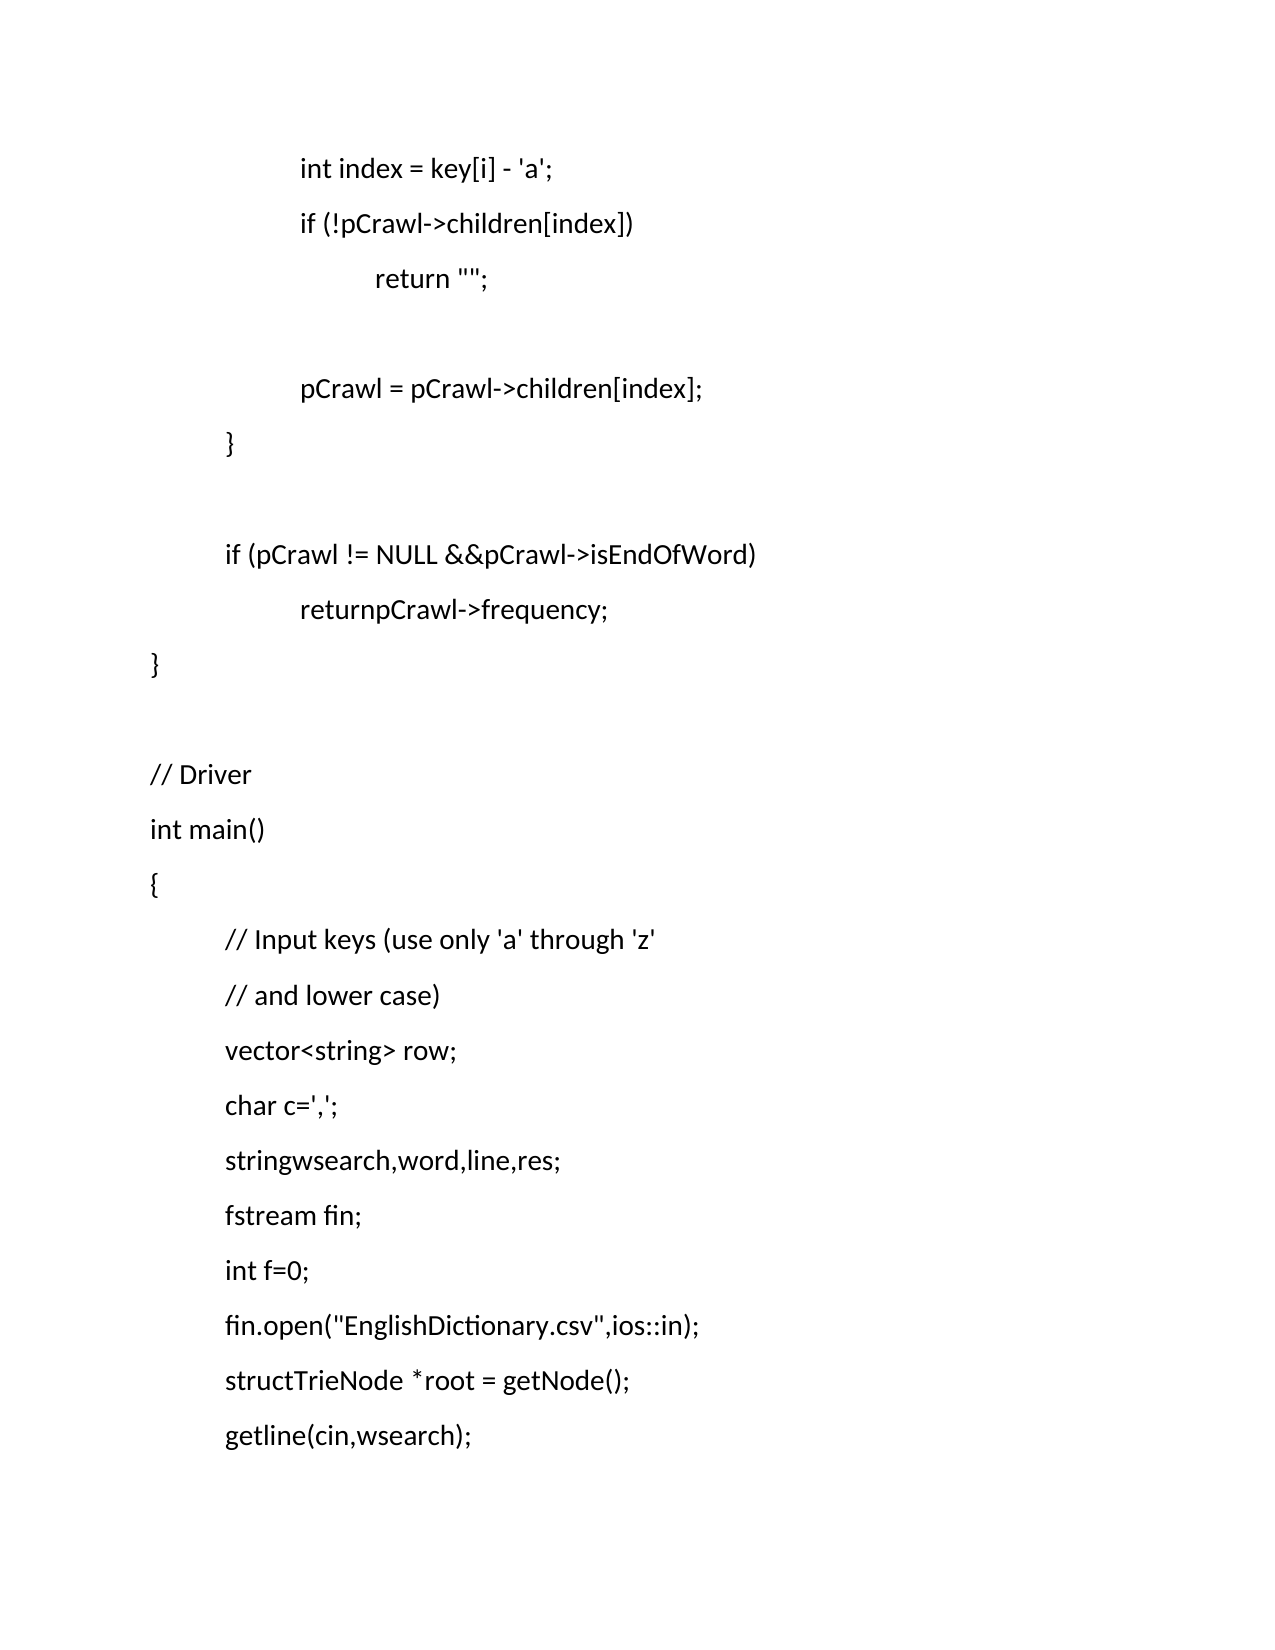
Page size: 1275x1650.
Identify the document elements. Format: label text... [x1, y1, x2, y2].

text char c=','; [150, 1087, 1125, 1122]
text int main() [150, 811, 1125, 847]
text fin.open("EnglishDictionary.csv",ios::in); [150, 1307, 1125, 1343]
text stringwsearch,word,line,res; [150, 1142, 1125, 1177]
text } [150, 646, 1125, 682]
text structTrieNode *root = getNode(); [150, 1362, 1125, 1398]
text // and lower case) [150, 977, 1125, 1012]
text if (!pCrawl->children[index]) [150, 205, 1125, 241]
text int f=0; [150, 1252, 1125, 1288]
text vector<string> row; [150, 1032, 1125, 1067]
text returnpCrawl->frequency; [150, 591, 1125, 626]
text // Driver [150, 756, 1125, 792]
text // Input keys (use only 'a' through 'z' [150, 921, 1125, 957]
text int index = key[i] - 'a'; [150, 150, 1125, 186]
text getline(cin,wsearch); [150, 1417, 1125, 1453]
text fstream fin; [150, 1197, 1125, 1233]
text return ""; [150, 260, 1125, 296]
text if (pCrawl != NULL &&pCrawl->isEndOfWord) [150, 536, 1125, 571]
text pCrawl = pCrawl->children[index]; [150, 370, 1125, 406]
text { [150, 866, 1125, 902]
text } [150, 426, 1125, 461]
